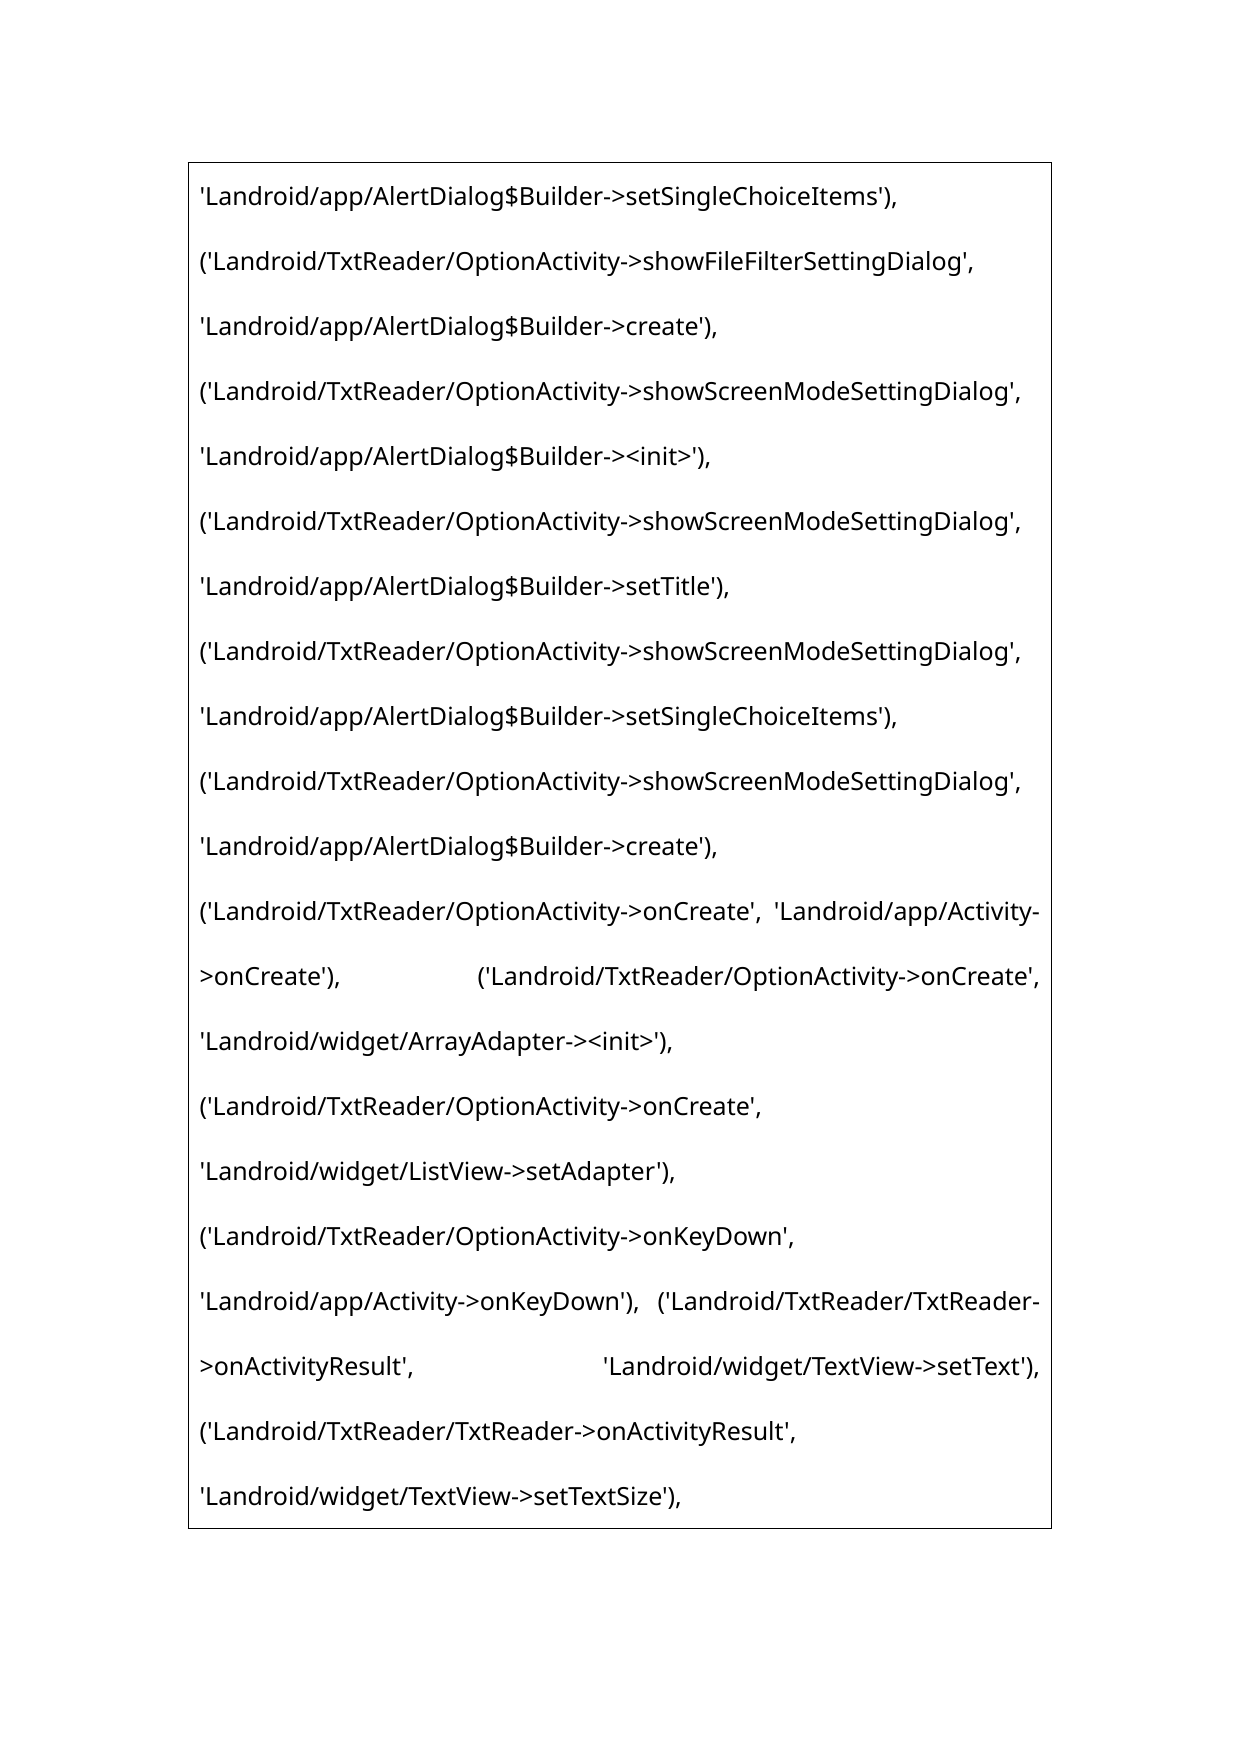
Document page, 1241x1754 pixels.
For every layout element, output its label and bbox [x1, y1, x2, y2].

table_header [189, 163, 1051, 1528]
